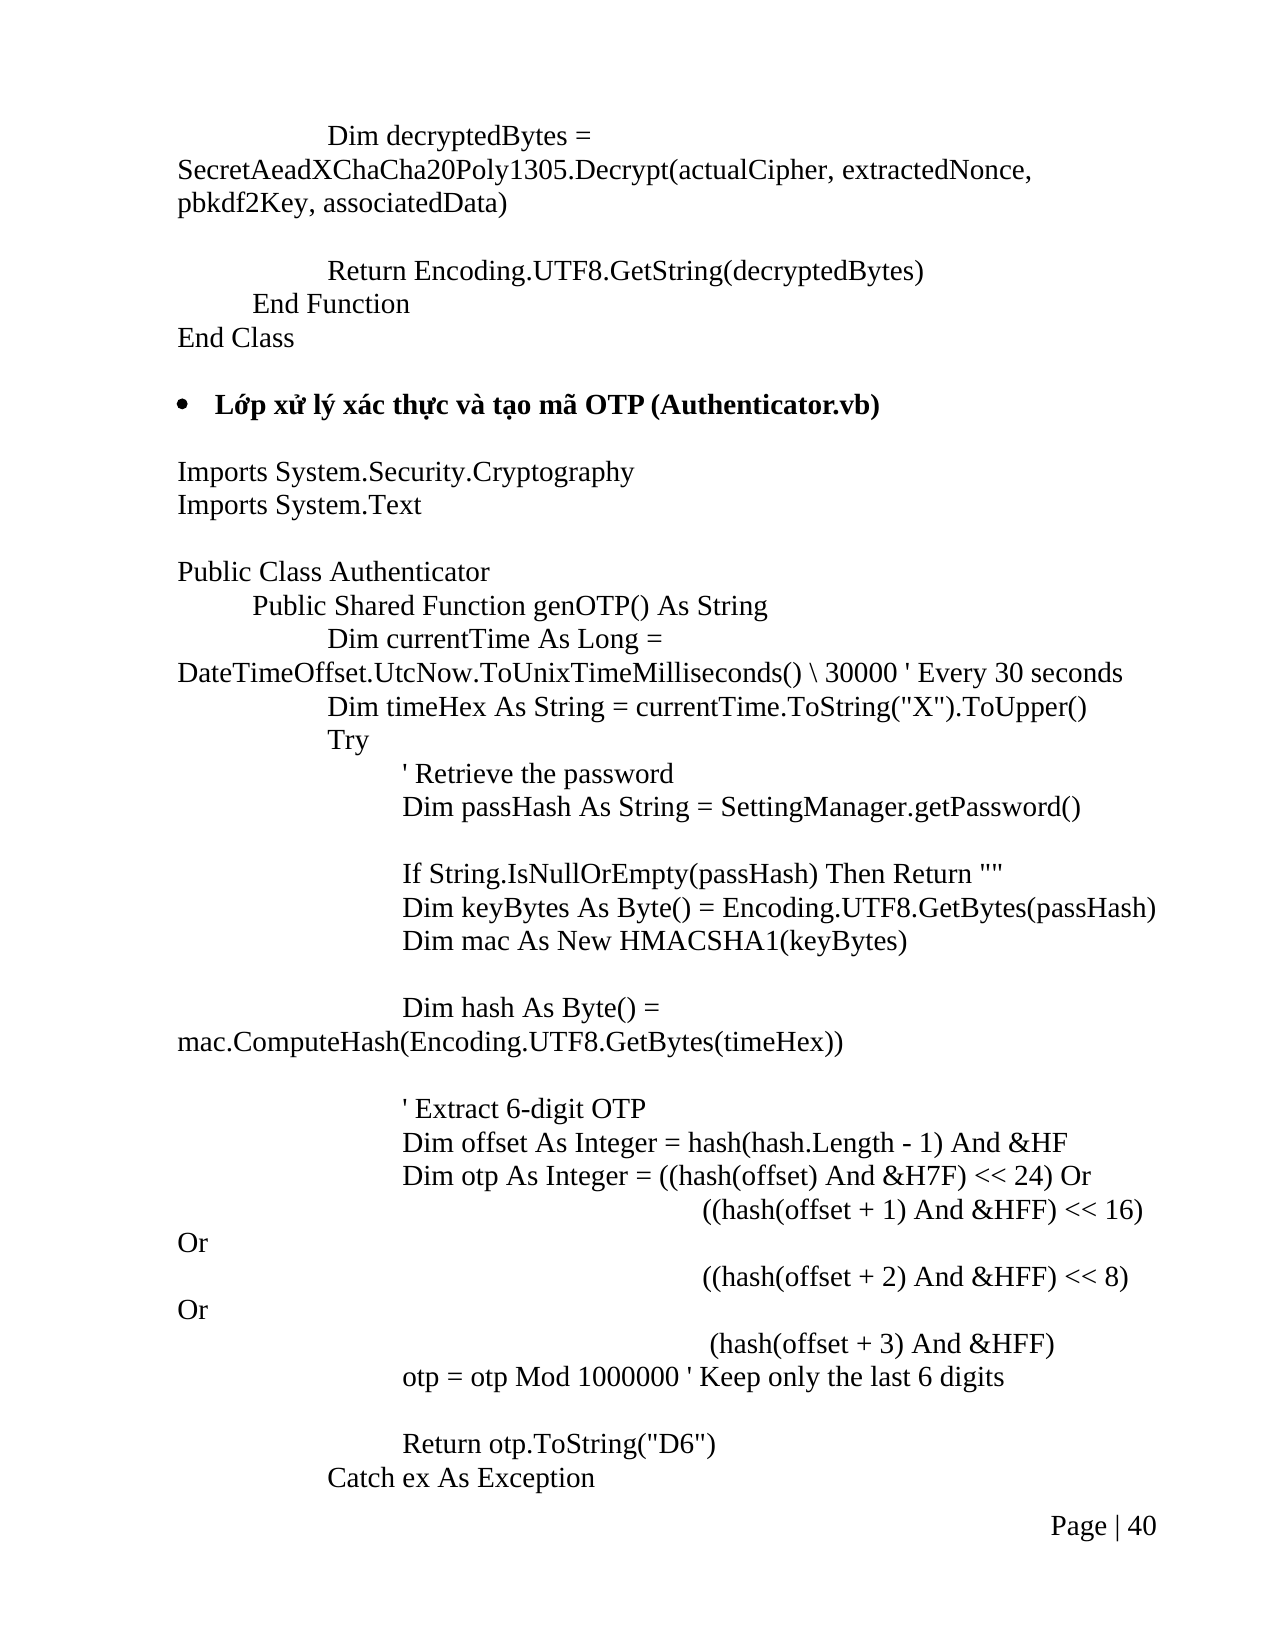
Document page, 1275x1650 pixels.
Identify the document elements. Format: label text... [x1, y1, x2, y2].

text Dim mac As New HMACSHA1(keyBytes) [177, 923, 1156, 957]
text Dim otp As Integer = ((hash(offset) And &H7F) << 24) Or [177, 1158, 1156, 1192]
text Dim offset As Integer = hash(hash.Length - 1) And &HF [177, 1125, 1156, 1158]
text otp = otp Mod 1000000 ' Keep only the last 6 digits [177, 1359, 1156, 1393]
text If String.IsNullOrEmpty(passHash) Then Return "" [177, 856, 1156, 890]
text Return Encoding.UTF8.GetString(decryptedBytes) [177, 253, 1156, 286]
text Public Class Authenticator [177, 554, 1156, 588]
text End Function [177, 286, 1156, 320]
text Dim hash As Byte() = mac.ComputeHash(Encoding.UTF8.GetBytes(timeHex)) [177, 991, 1156, 1058]
text Dim timeHex As String = currentTime.ToString("X").ToUpper() [177, 689, 1156, 722]
text Return otp.ToString("D6") [177, 1427, 1156, 1460]
text ((hash(offset + 2) And &HFF) << 8) Or [177, 1259, 1156, 1326]
list Lớp xử lý xác thực và tạo mã OTP (Authenticator.vb) [177, 387, 1156, 421]
text Catch ex As Exception [177, 1460, 1156, 1494]
text Dim currentTime As Long = DateTimeOffset.UtcNow.ToUnixTimeMilliseconds() \ 30000 ' Every 30 seconds [177, 622, 1156, 689]
text End Class [177, 320, 1156, 353]
text Dim decryptedBytes = SecretAeadXChaCha20Poly1305.Decrypt(actualCipher, extractedNonce, pbkdf2Key, associatedData) [177, 118, 1156, 219]
text ' Extract 6-digit OTP [177, 1091, 1156, 1125]
text (hash(offset + 3) And &HFF) [177, 1326, 1156, 1359]
text ((hash(offset + 1) And &HFF) << 16) Or [177, 1192, 1156, 1259]
text Imports System.Text [177, 487, 1156, 521]
text Try [177, 722, 1156, 756]
text Public Shared Function genOTP() As String [177, 588, 1156, 622]
text ' Retrieve the password [177, 756, 1156, 789]
text Dim passHash As String = SettingManager.getPassword() [177, 789, 1156, 823]
text Dim keyBytes As Byte() = Encoding.UTF8.GetBytes(passHash) [177, 890, 1156, 923]
text Imports System.Security.Cryptography [177, 454, 1156, 487]
